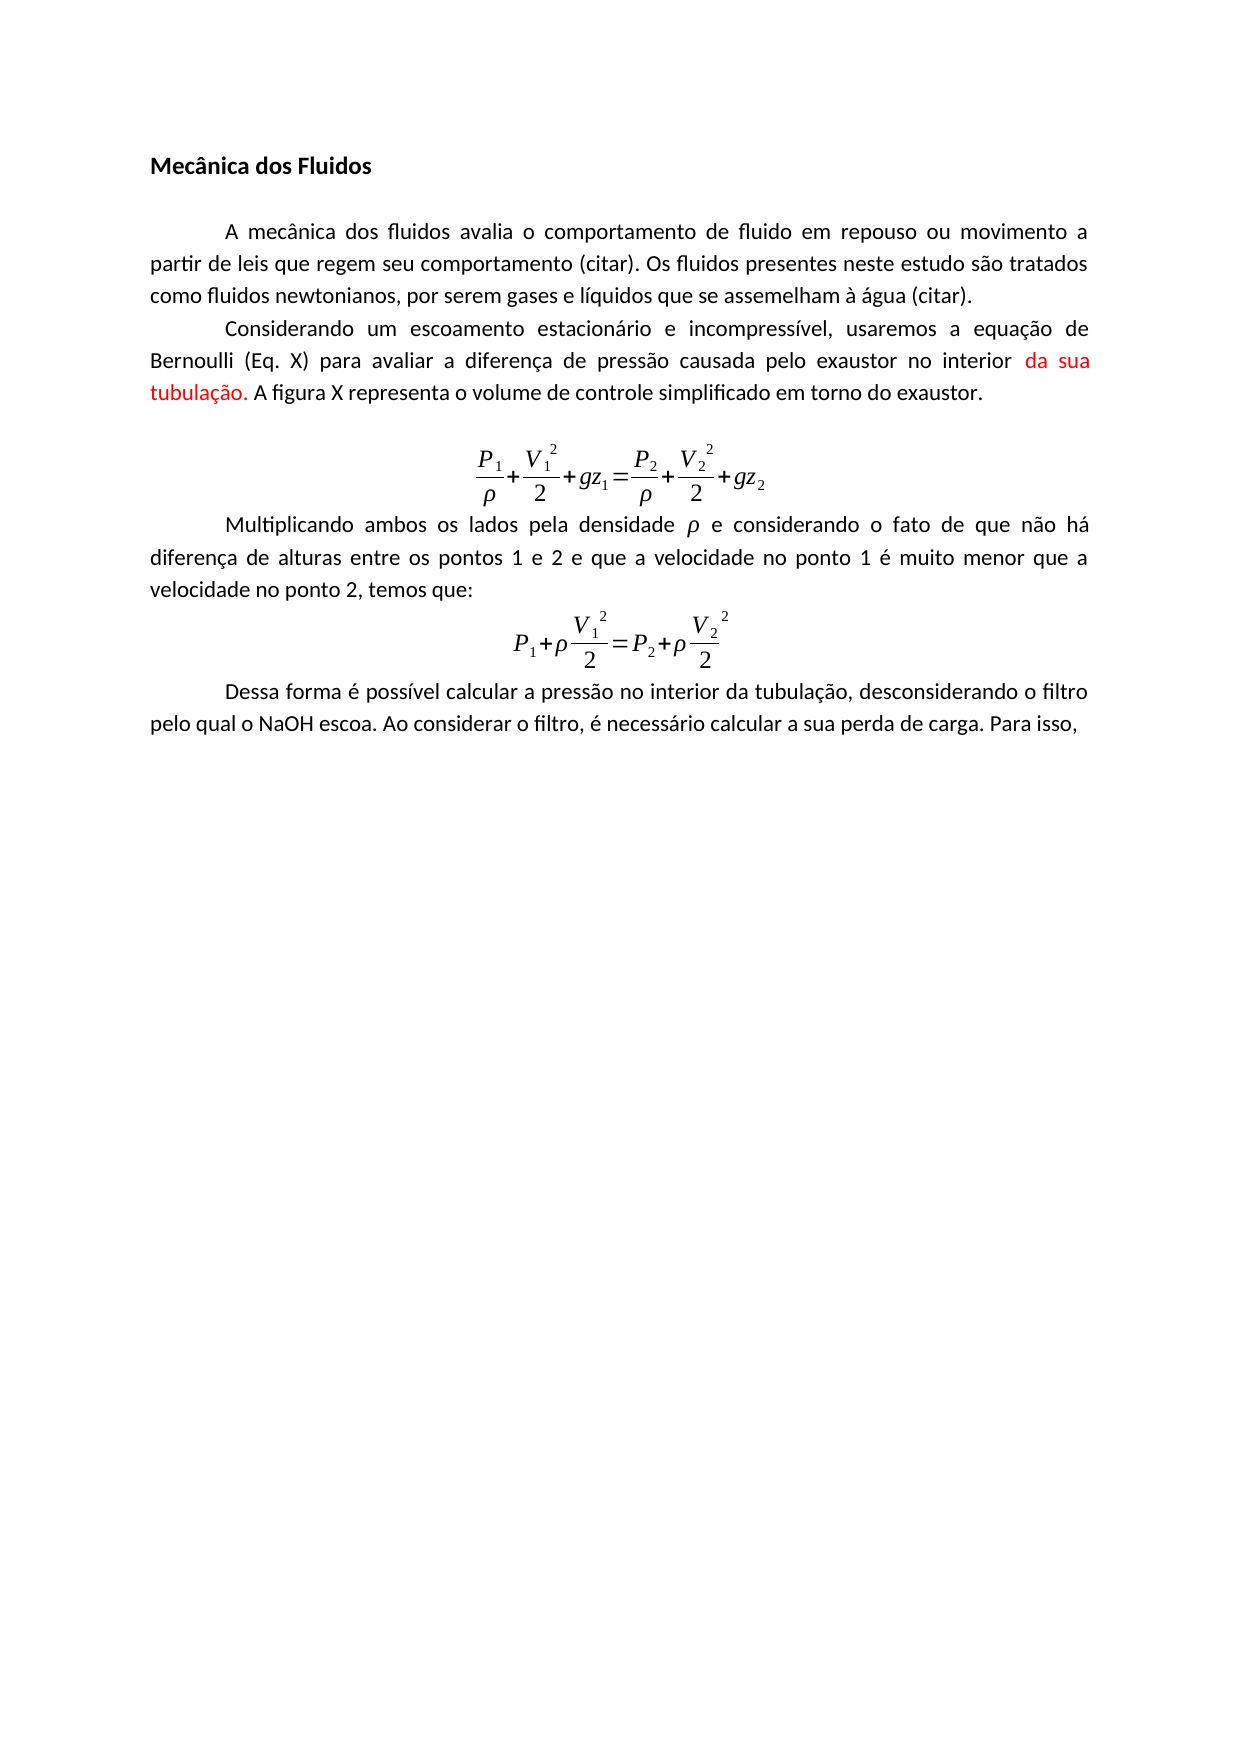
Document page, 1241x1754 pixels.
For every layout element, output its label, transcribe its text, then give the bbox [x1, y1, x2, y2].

text Mecânica dos Fluidos [150, 150, 1090, 181]
text Multiplicando ambos os lados pela densidade e considerando o fato de que não há diferença de alturas entre os pontos 1 e 2 e que a velocidade no ponto 1 é muito menor que a velocidade no ponto 2, temos que: [150, 511, 1090, 603]
text A mecânica dos fluidos avalia o comportamento de fluido em repouso ou movimento a partir de leis que regem seu comportamento (citar). Os fluidos presentes neste estudo são tratados como fluidos newtonianos, por serem gases e líquidos que se assemelham à água (citar). [150, 217, 1090, 309]
text Considerando um escoamento estacionário e incompressível, usaremos a equação de Bernoulli (Eq. X) para avaliar a diferença de pressão causada pelo exaustor no interior da sua tubulação. A figura X representa o volume de controle simplificado em torno do exaustor. [150, 314, 1090, 406]
text Dessa forma é possível calcular a pressão no interior da tubulação, desconsiderando o filtro pelo qual o NaOH escoa. Ao considerar o filtro, é necessário calcular a sua perda de carga. Para isso, [150, 677, 1090, 737]
